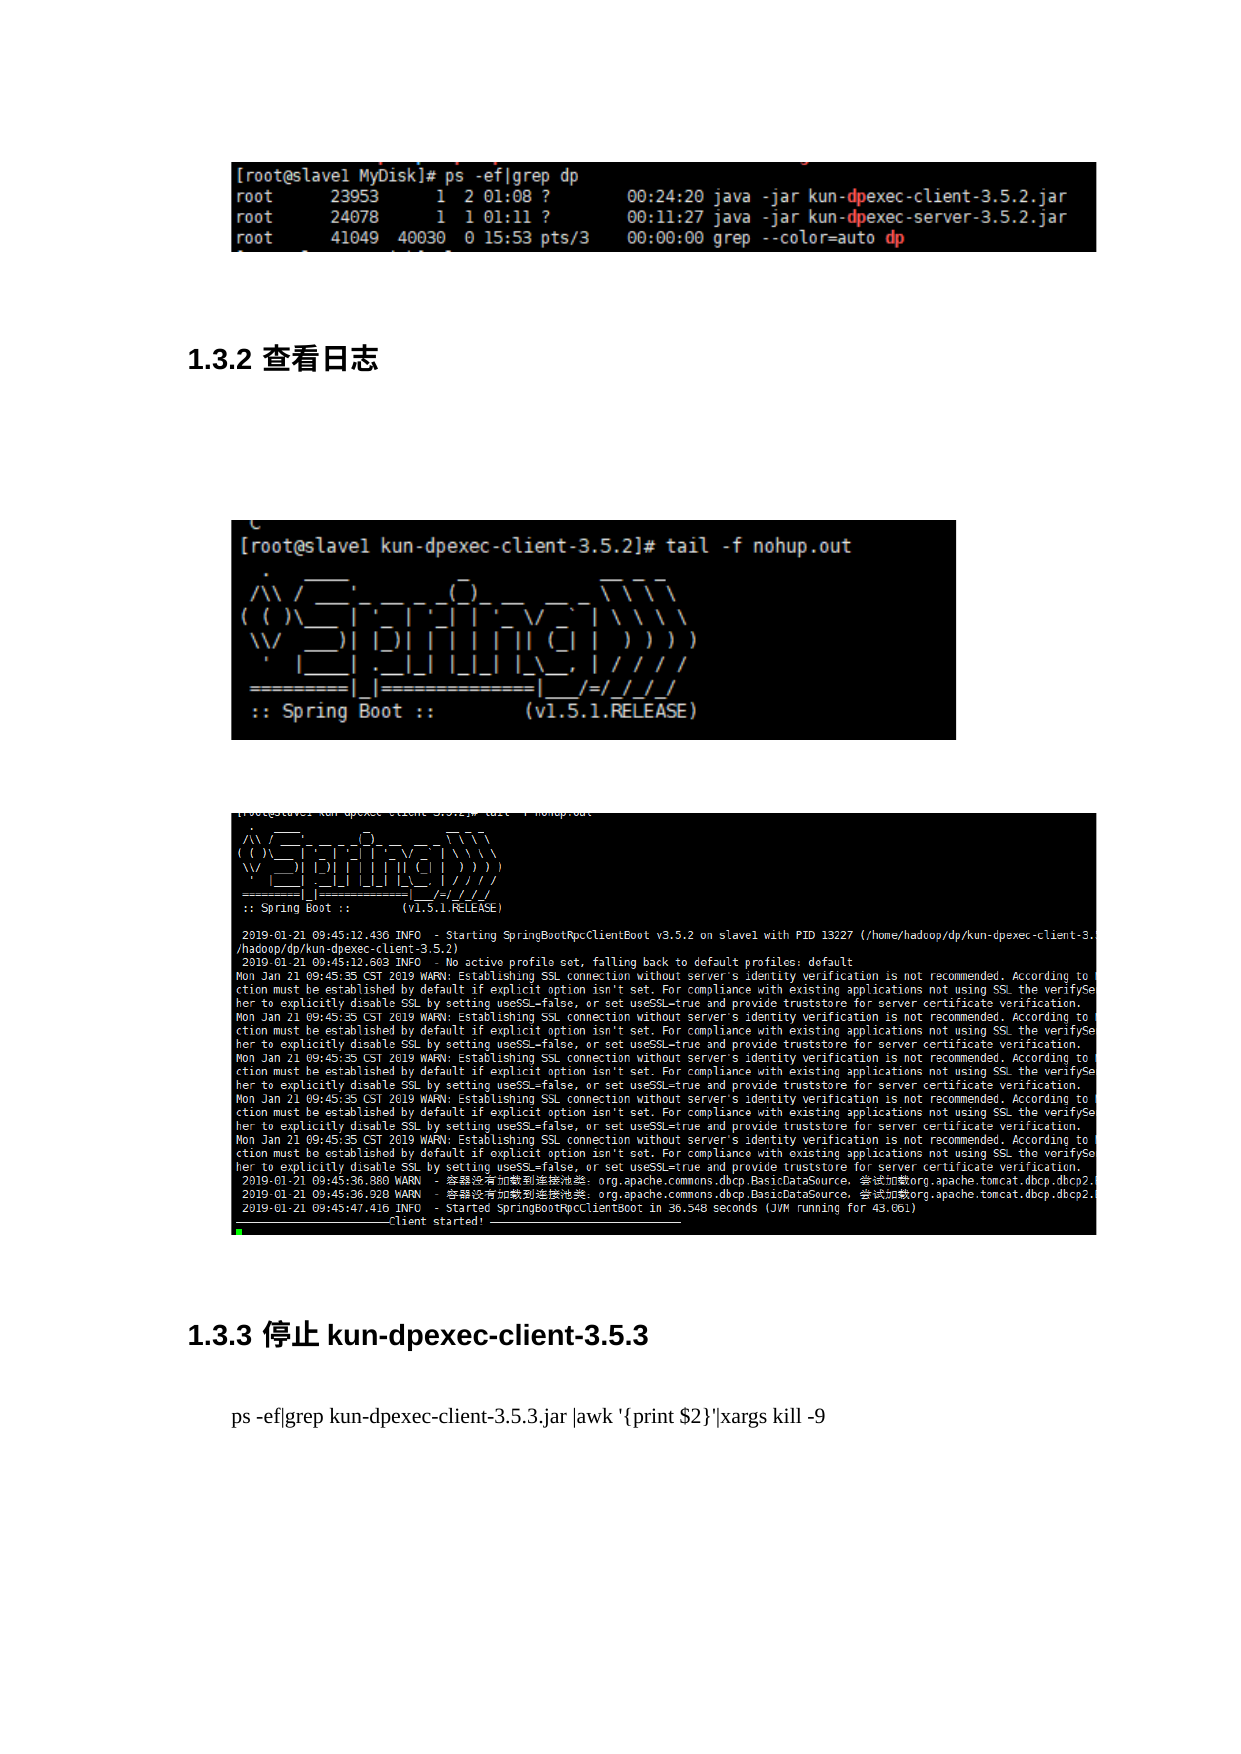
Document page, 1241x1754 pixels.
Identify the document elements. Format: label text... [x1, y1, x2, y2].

picture [231, 813, 1097, 1235]
text ps -ef|grep kun-dpexec-client-3.5.3.jar |awk '{print $2}'|xargs kill -9 [187, 1399, 1053, 1432]
subtitle 停止kun-dpexec-client-3.5.3 [187, 1301, 1053, 1366]
picture [231, 520, 957, 740]
picture [231, 162, 1097, 252]
subtitle 查看日志 [187, 324, 1053, 389]
